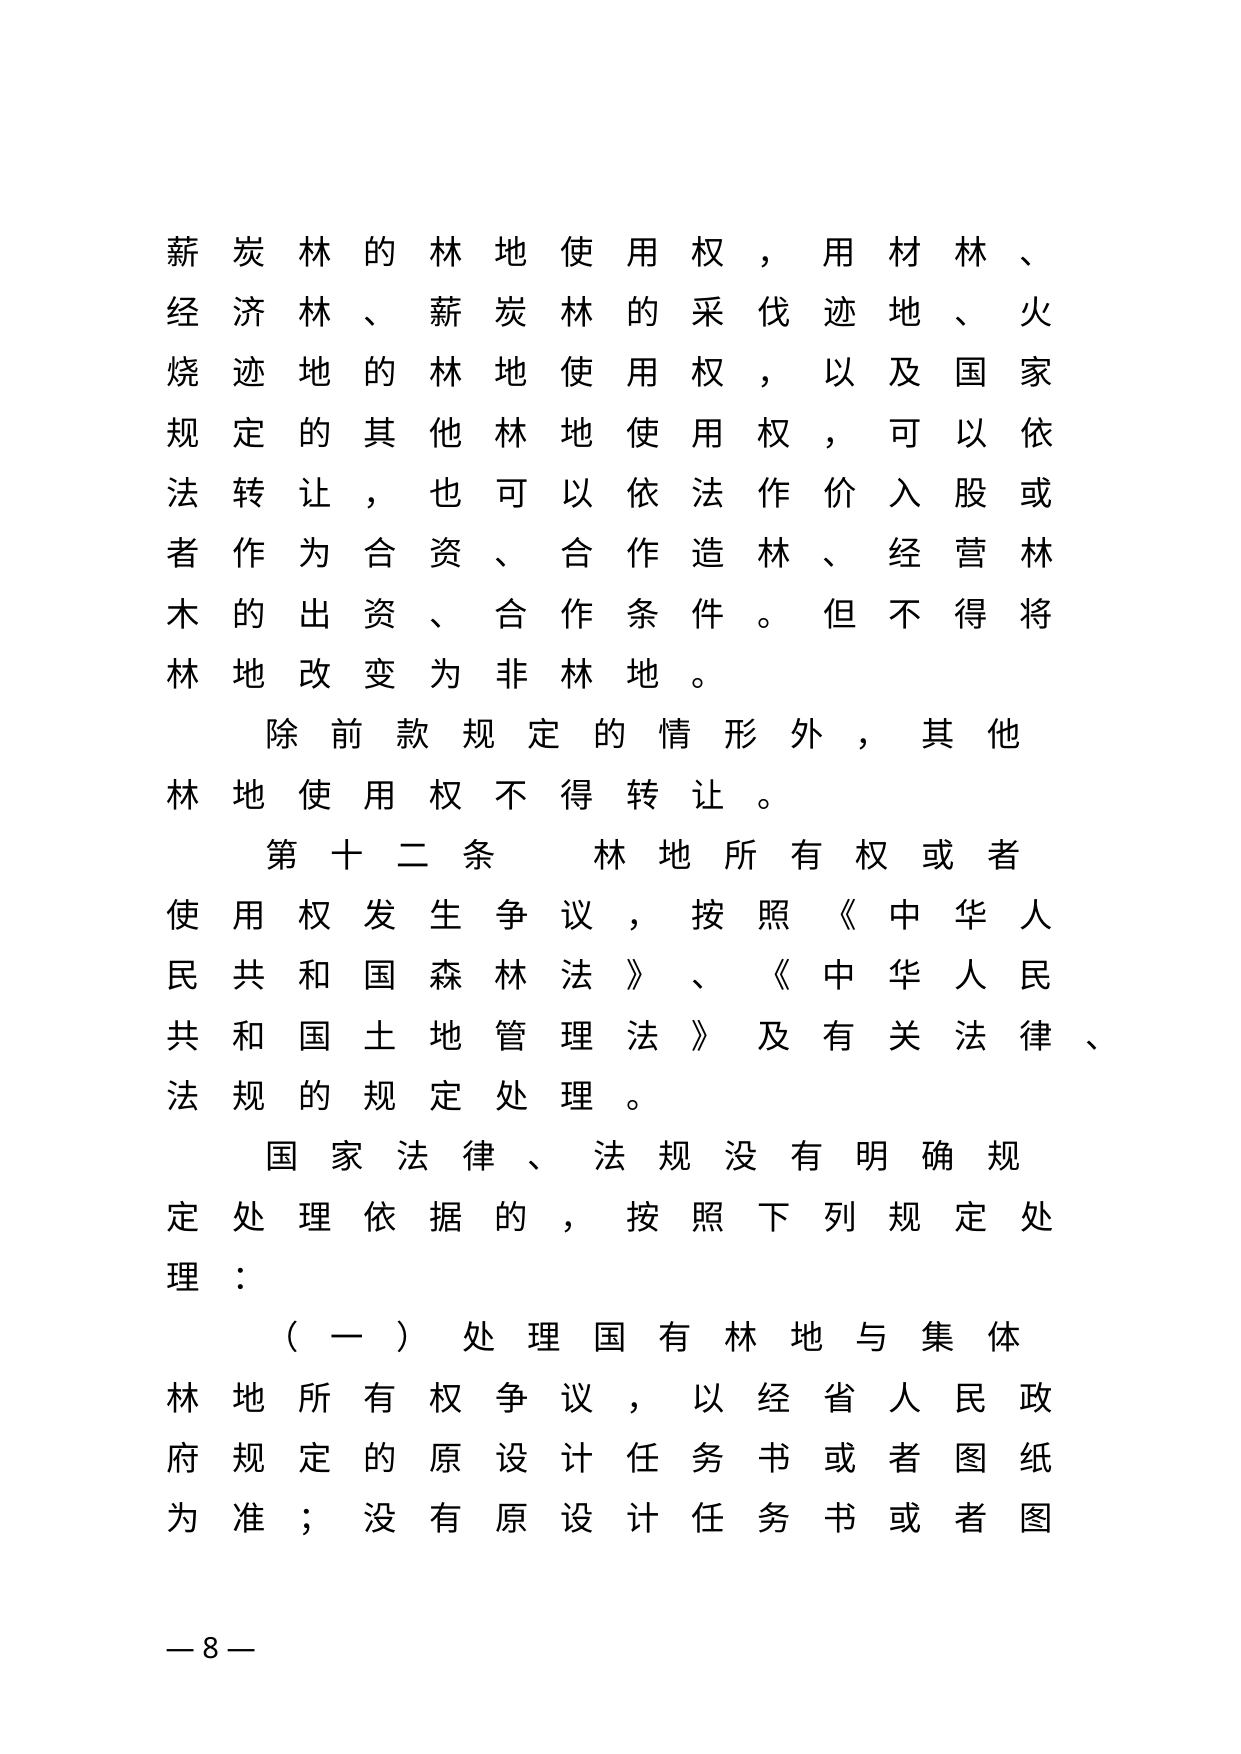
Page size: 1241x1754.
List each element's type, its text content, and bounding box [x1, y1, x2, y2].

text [167, 219, 1085, 702]
text 除前款规定的情形外，其他林地使用权不得转让。 [167, 702, 1085, 823]
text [167, 1305, 1085, 1546]
text 第十二条 林地所有权或者使用权发生争议，按照《中华人民共和国森林法》、《中华人民共和国土地管理法》及有关法律、法规的规定处理。 [167, 823, 1085, 1124]
text 国家法律、法规没有明确规定处理依据的，按照下列规定处理： [167, 1124, 1085, 1305]
